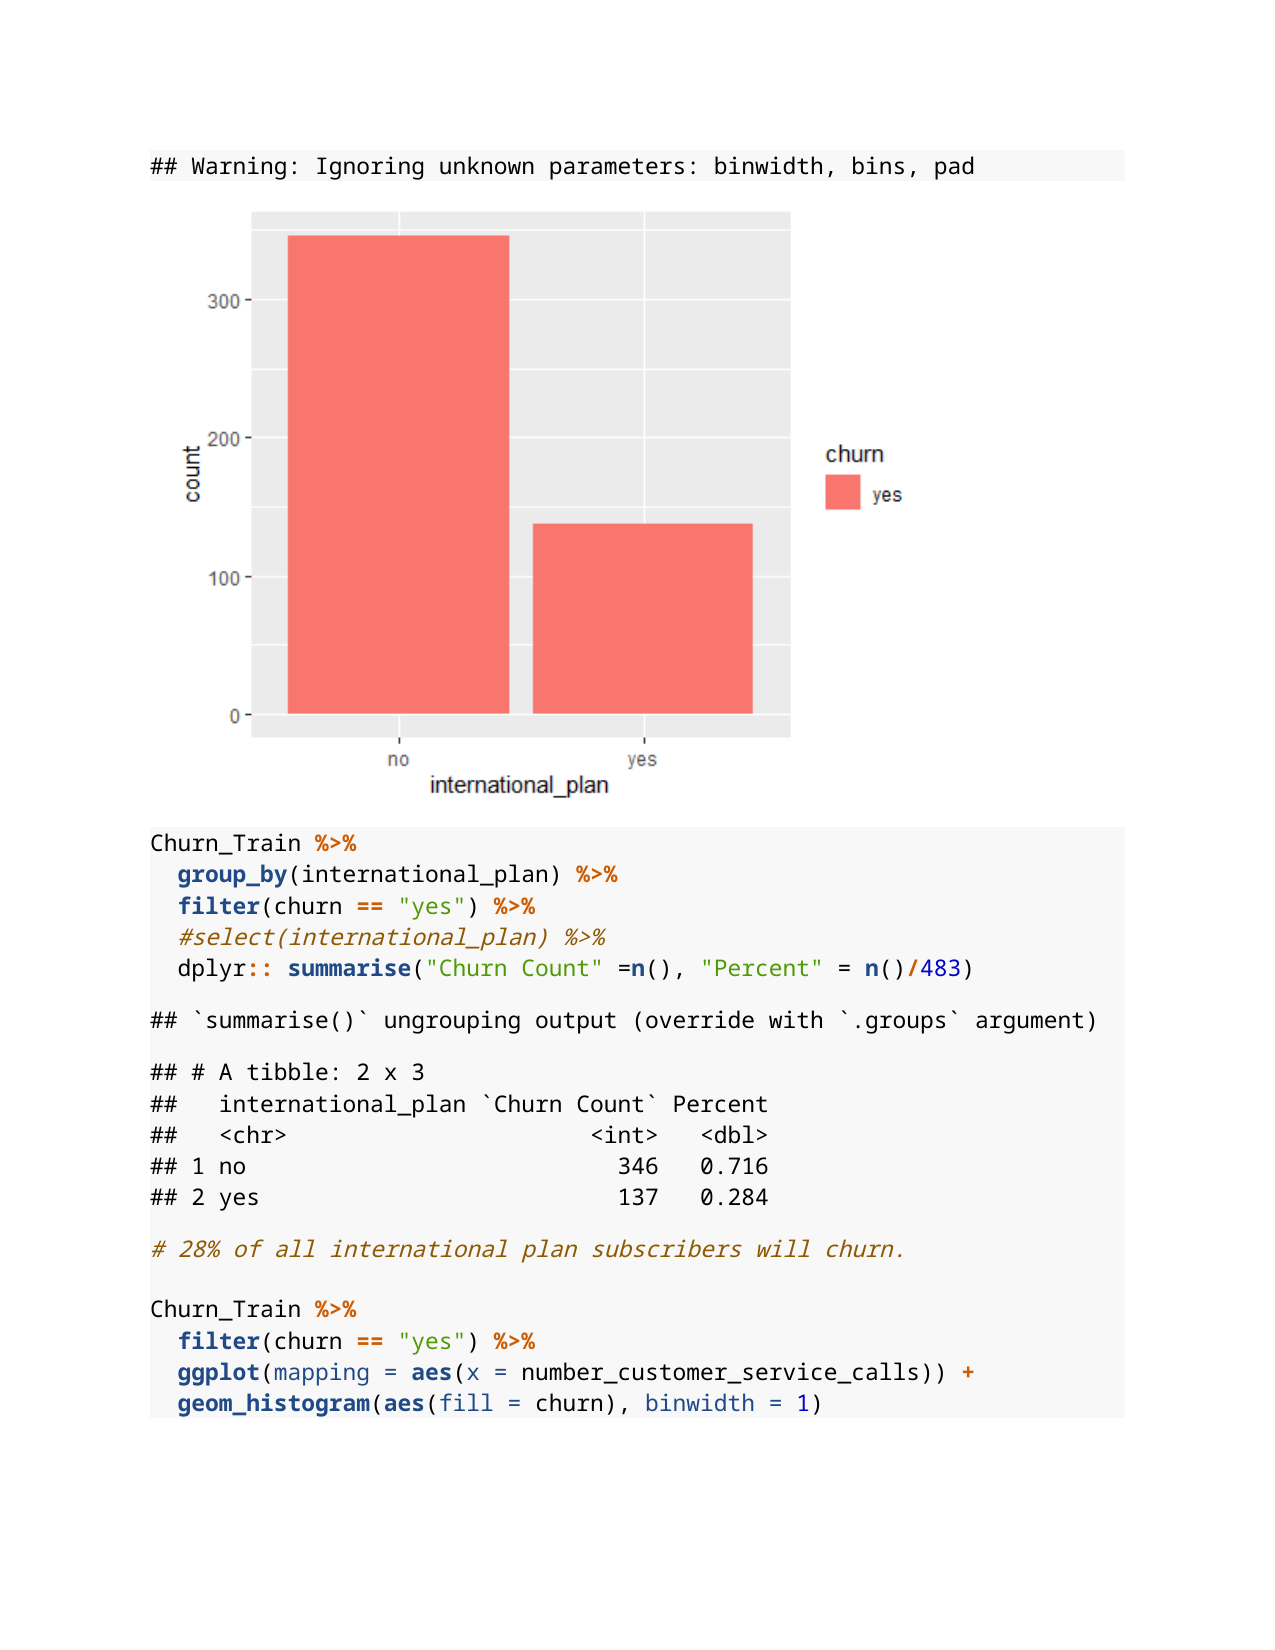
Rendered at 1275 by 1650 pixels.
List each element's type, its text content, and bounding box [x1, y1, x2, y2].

text ## `summarise()` ungrouping output (override with `.groups` argument) [150, 1004, 1125, 1036]
text ## Warning: Ignoring unknown parameters: binwidth, bins, pad [150, 150, 1125, 181]
picture [168, 202, 927, 809]
text # 28% of all international plan subscribers will churn. Churn_Train %>% filter(churn == "yes") %>% ggplot(mapping = aes(x = number_customer_service_calls)) + geom_histogram(aes(fill = churn), binwidth = 1) [150, 1233, 1125, 1418]
text Churn_Train %>% group_by(international_plan) %>% filter(churn == "yes") %>% #select(international_plan) %>% dplyr:: summarise("Churn Count" =n(), "Percent" = n()/483) [150, 827, 1125, 983]
text ## # A tibble: 2 x 3 ## international_plan `Churn Count` Percent ## <chr> <int> <dbl> ## 1 no 346 0.716 ## 2 yes 137 0.284 [150, 1056, 1125, 1213]
